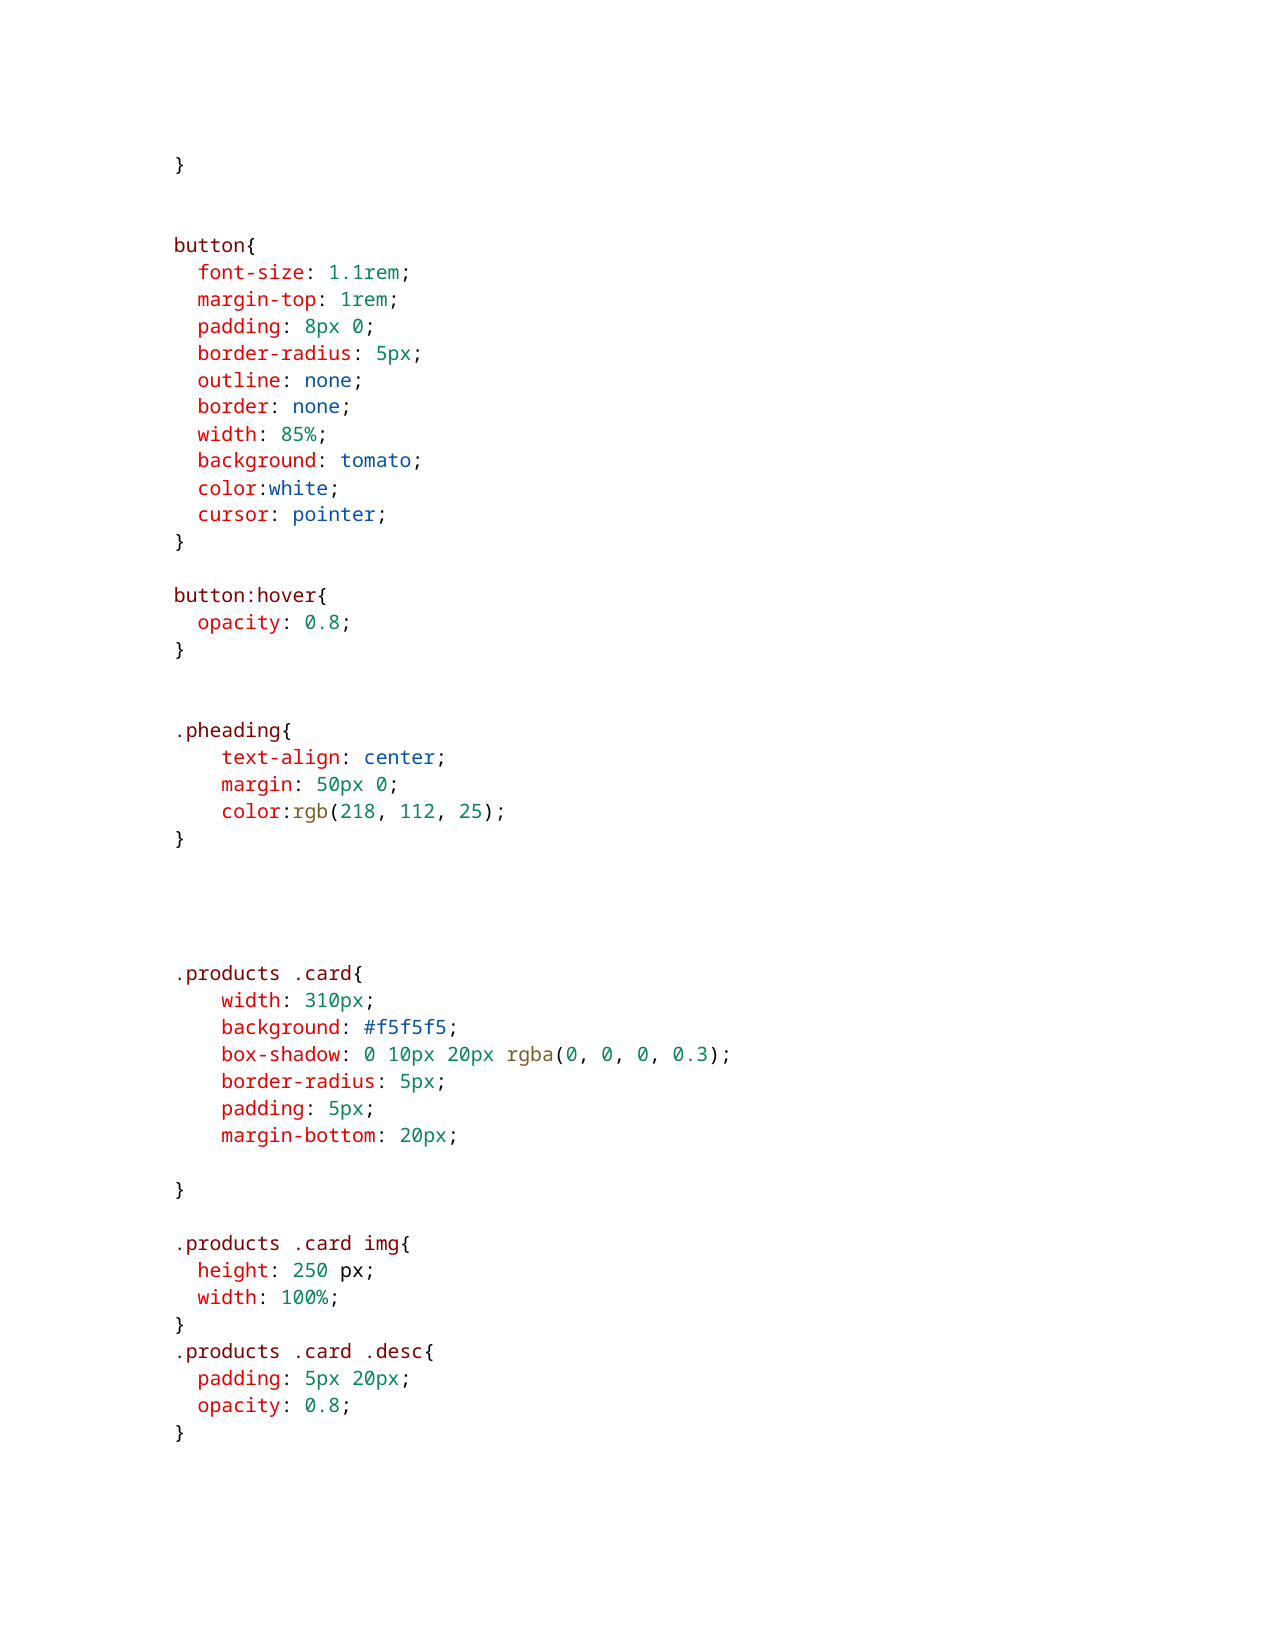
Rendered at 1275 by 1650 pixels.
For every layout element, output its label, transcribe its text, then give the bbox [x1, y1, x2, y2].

text border-radius: 5px; [150, 1067, 1125, 1094]
text margin-bottom: 20px; [150, 1121, 1125, 1148]
text border: none; [150, 393, 1125, 420]
text button{ [150, 231, 1125, 258]
text cursor: pointer; [150, 501, 1125, 528]
text } [150, 636, 1125, 663]
text } [150, 528, 1125, 555]
text border-radius: 5px; [150, 339, 1125, 366]
text opacity: 0.8; [150, 1391, 1125, 1418]
text color:rgb(218, 112, 25); [150, 797, 1125, 824]
text background: #f5f5f5; [150, 1013, 1125, 1040]
text margin: 50px 0; [150, 771, 1125, 797]
text .products .card img{ [150, 1229, 1125, 1256]
text font-size: 1.1rem; [150, 258, 1125, 285]
text } [150, 824, 1125, 851]
text .products .card .desc{ [150, 1337, 1125, 1364]
text } [150, 150, 1125, 177]
text padding: 8px 0; [150, 312, 1125, 339]
text padding: 5px; [150, 1094, 1125, 1121]
text opacity: 0.8; [150, 609, 1125, 636]
text } [150, 1418, 1125, 1445]
text box-shadow: 0 10px 20px rgba(0, 0, 0, 0.3); [150, 1040, 1125, 1067]
text button:hover{ [150, 582, 1125, 609]
text margin-top: 1rem; [150, 285, 1125, 312]
text width: 85%; [150, 420, 1125, 447]
text .pheading{ [150, 717, 1125, 743]
text background: tomato; [150, 447, 1125, 474]
text } [150, 1175, 1125, 1202]
text height: 250 px; [150, 1256, 1125, 1283]
text .products .card{ [150, 959, 1125, 986]
text } [150, 1310, 1125, 1337]
text color:white; [150, 474, 1125, 501]
text text-align: center; [150, 743, 1125, 771]
text padding: 5px 20px; [150, 1364, 1125, 1391]
text width: 310px; [150, 986, 1125, 1013]
text outline: none; [150, 366, 1125, 393]
text width: 100%; [150, 1283, 1125, 1310]
